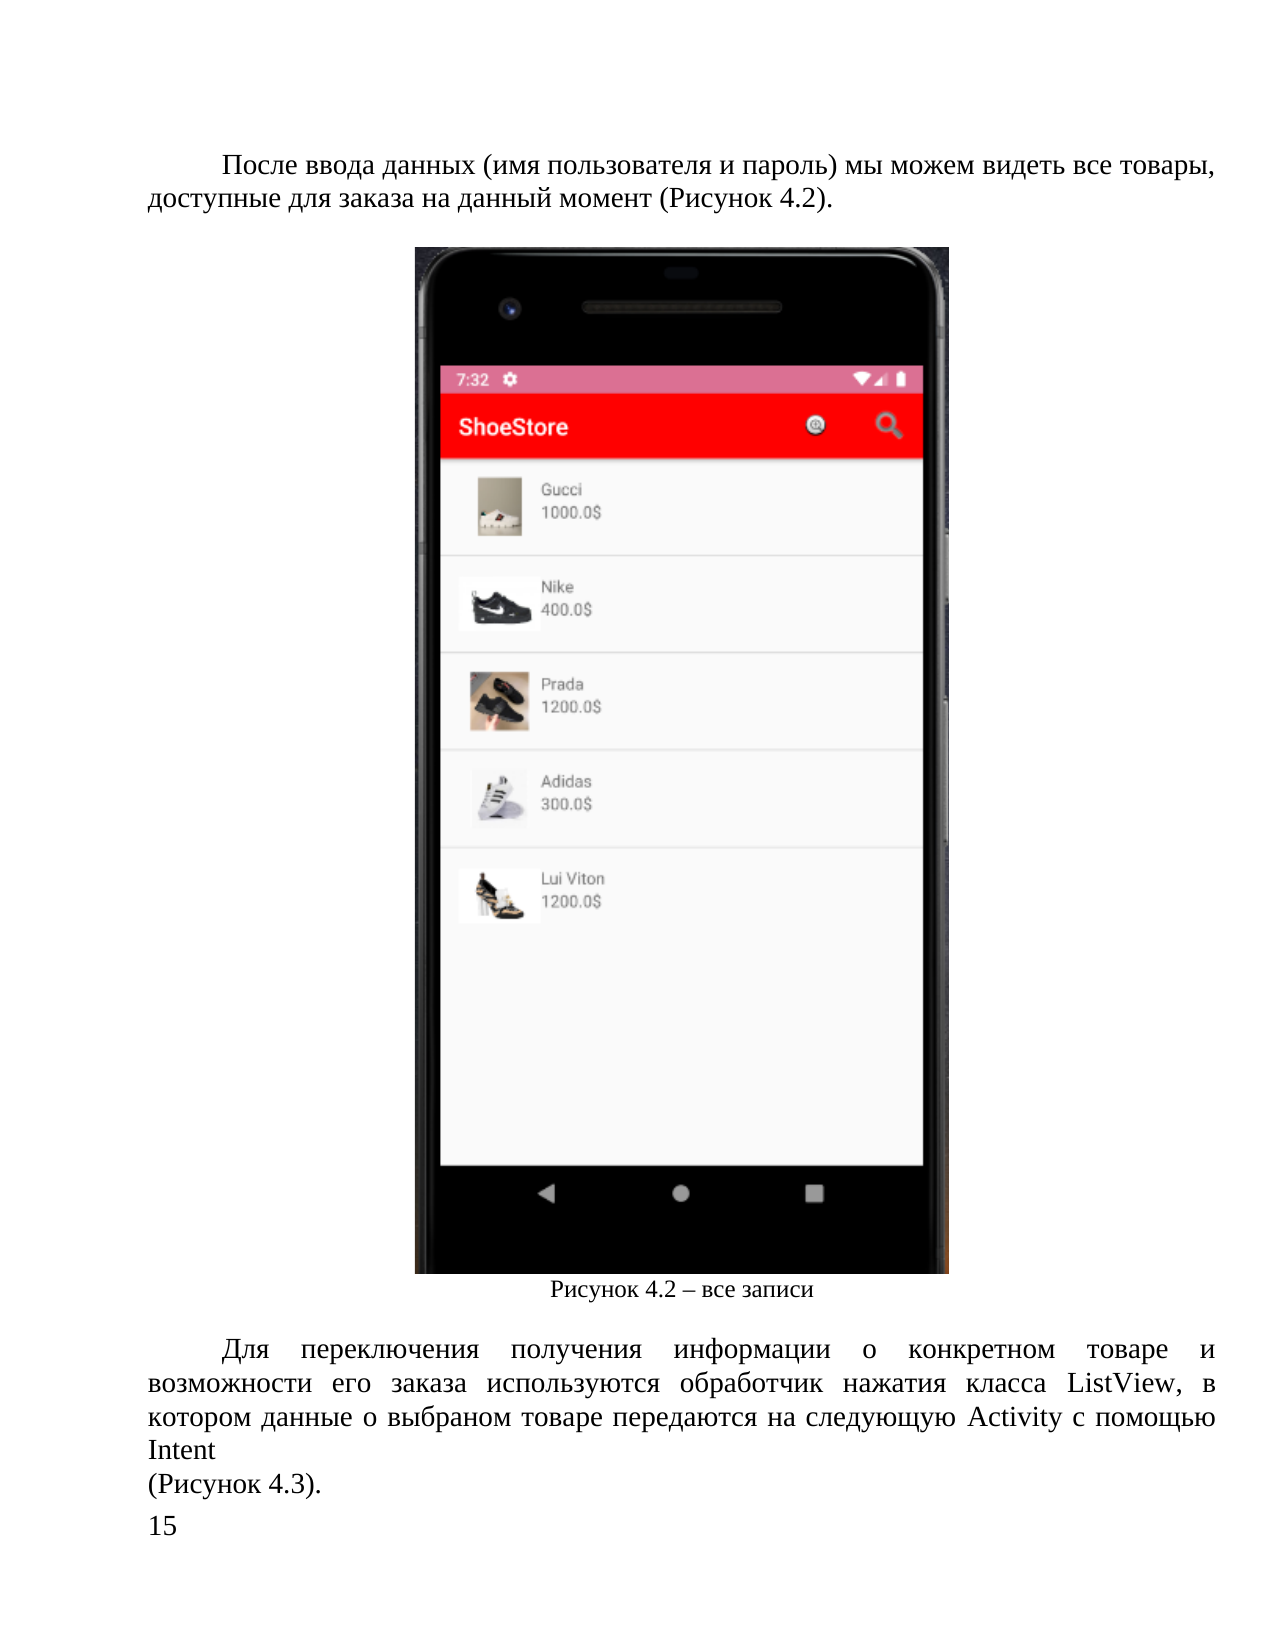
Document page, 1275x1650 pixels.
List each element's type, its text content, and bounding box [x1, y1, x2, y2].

text Для переключения получения информации о конкретном товаре и возможности его заказа используются обработчик нажатия класса ListView, в котором данные о выбраном товаре передаются на следующую Activity с помощью Intent (Рисунок 4.3). [148, 1332, 1216, 1499]
picture [414, 247, 949, 1274]
text Рисунок 4.2 – все записи [148, 1274, 1216, 1303]
text После ввода данных (имя пользователя и пароль) мы можем видеть все товары, доступные для заказа на данный момент (Рисунок 4.2). [148, 147, 1216, 214]
